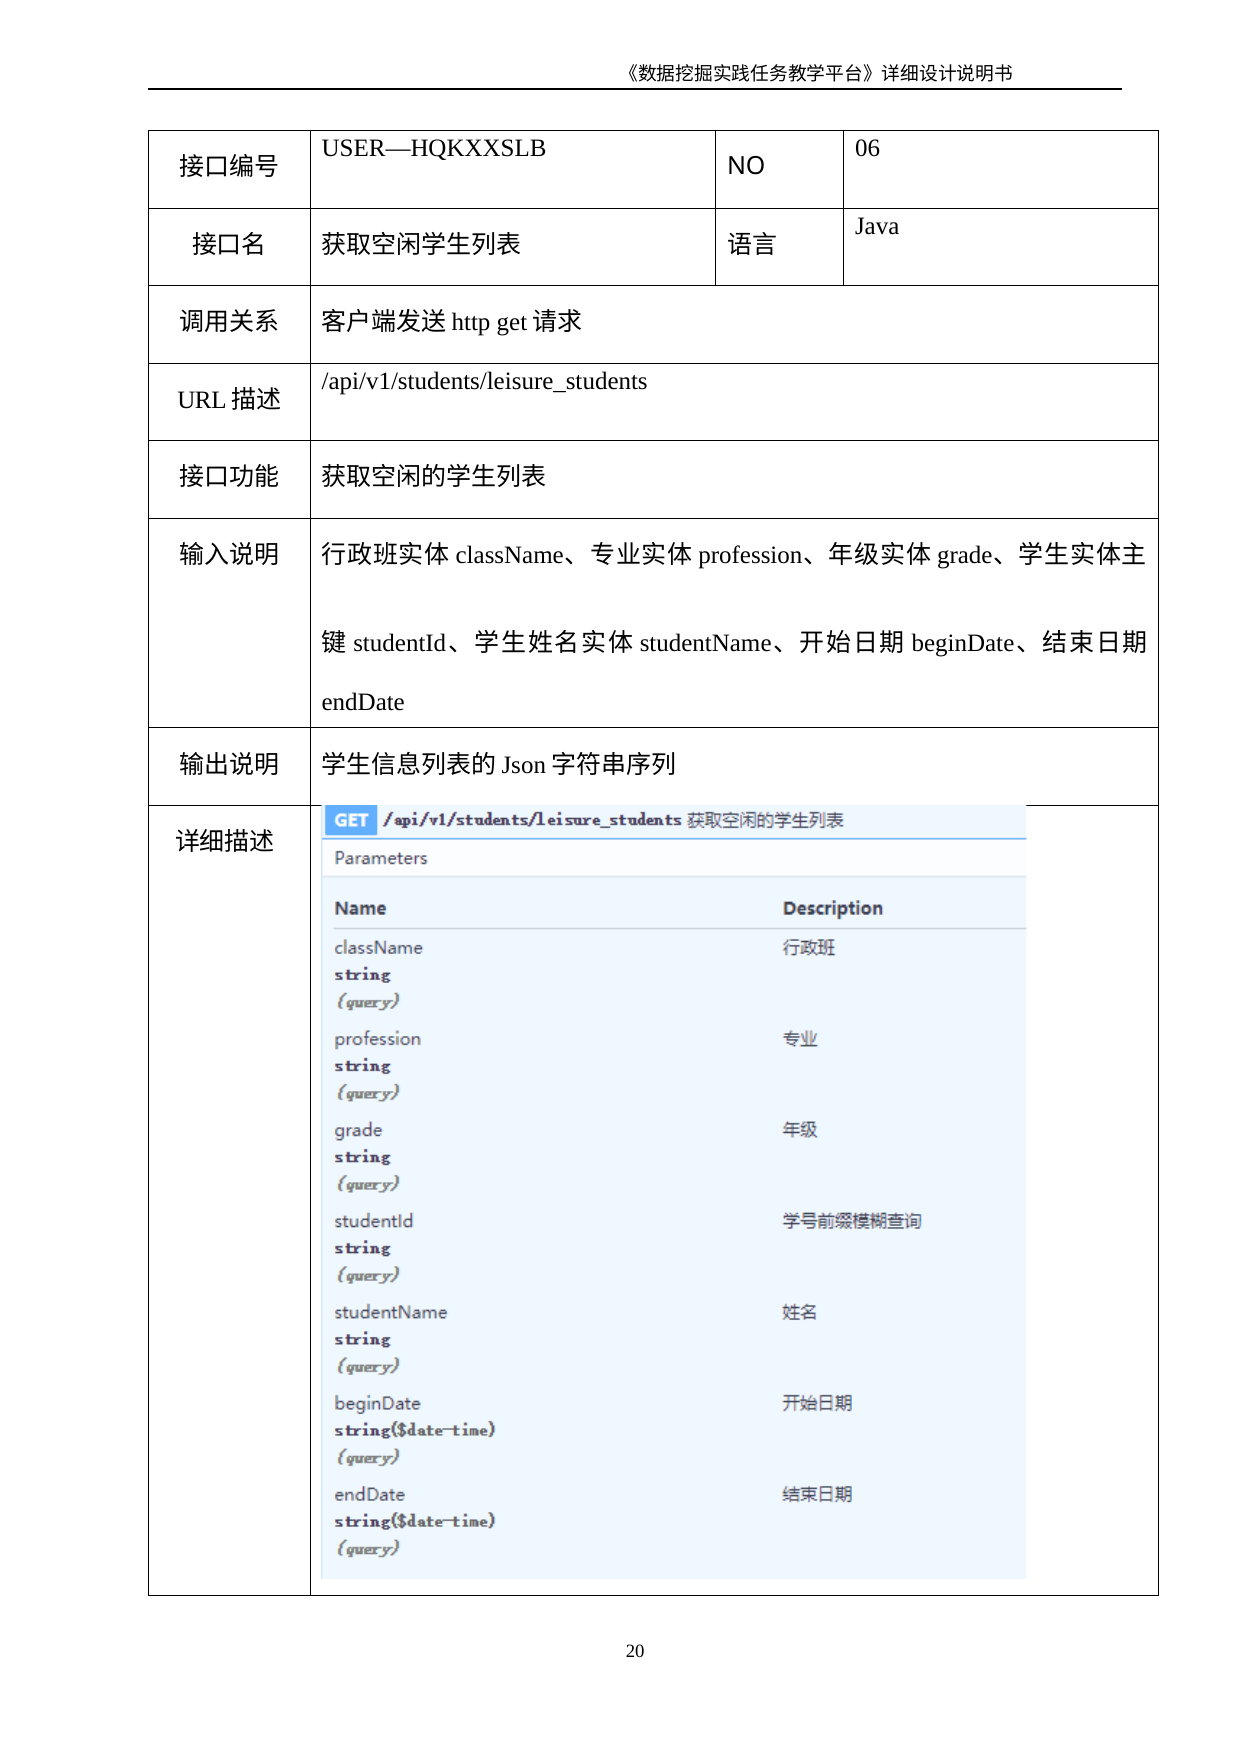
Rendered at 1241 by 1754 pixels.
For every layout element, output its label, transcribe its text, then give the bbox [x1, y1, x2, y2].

table_cell URL描述 [149, 364, 310, 440]
table_header USER—HQKXXSLB [311, 131, 715, 207]
table_cell 获取空闲的学生列表 [311, 441, 1158, 517]
picture [321, 805, 1027, 1579]
table_cell 调用关系 [149, 286, 310, 362]
table_cell 学生信息列表的Json字符串序列 [311, 728, 1158, 805]
table_cell 接口功能 [149, 441, 310, 517]
table_cell 语言 [716, 209, 843, 285]
table_cell 输出说明 [149, 728, 310, 805]
table_cell 行政班实体className、专业实体profession、年级实体grade、学生实体主键studentId、学生姓名实体studentName、开始日期beginDate、结束日期endDate [311, 519, 1158, 727]
table_cell Java [844, 209, 1158, 285]
table_cell /api/v1/students/leisure_students [311, 364, 1158, 440]
table_header NO [716, 131, 843, 207]
table_cell [311, 806, 1158, 1595]
table_header 06 [844, 131, 1158, 207]
table_cell 输入说明 [149, 519, 310, 727]
table_cell 客户端发送http get请求 [311, 286, 1158, 362]
table_cell 详细描述 [149, 806, 310, 1595]
table_cell 获取空闲学生列表 [311, 209, 715, 285]
table_header 接口编号 [149, 131, 310, 207]
table_cell 接口名 [149, 209, 310, 285]
